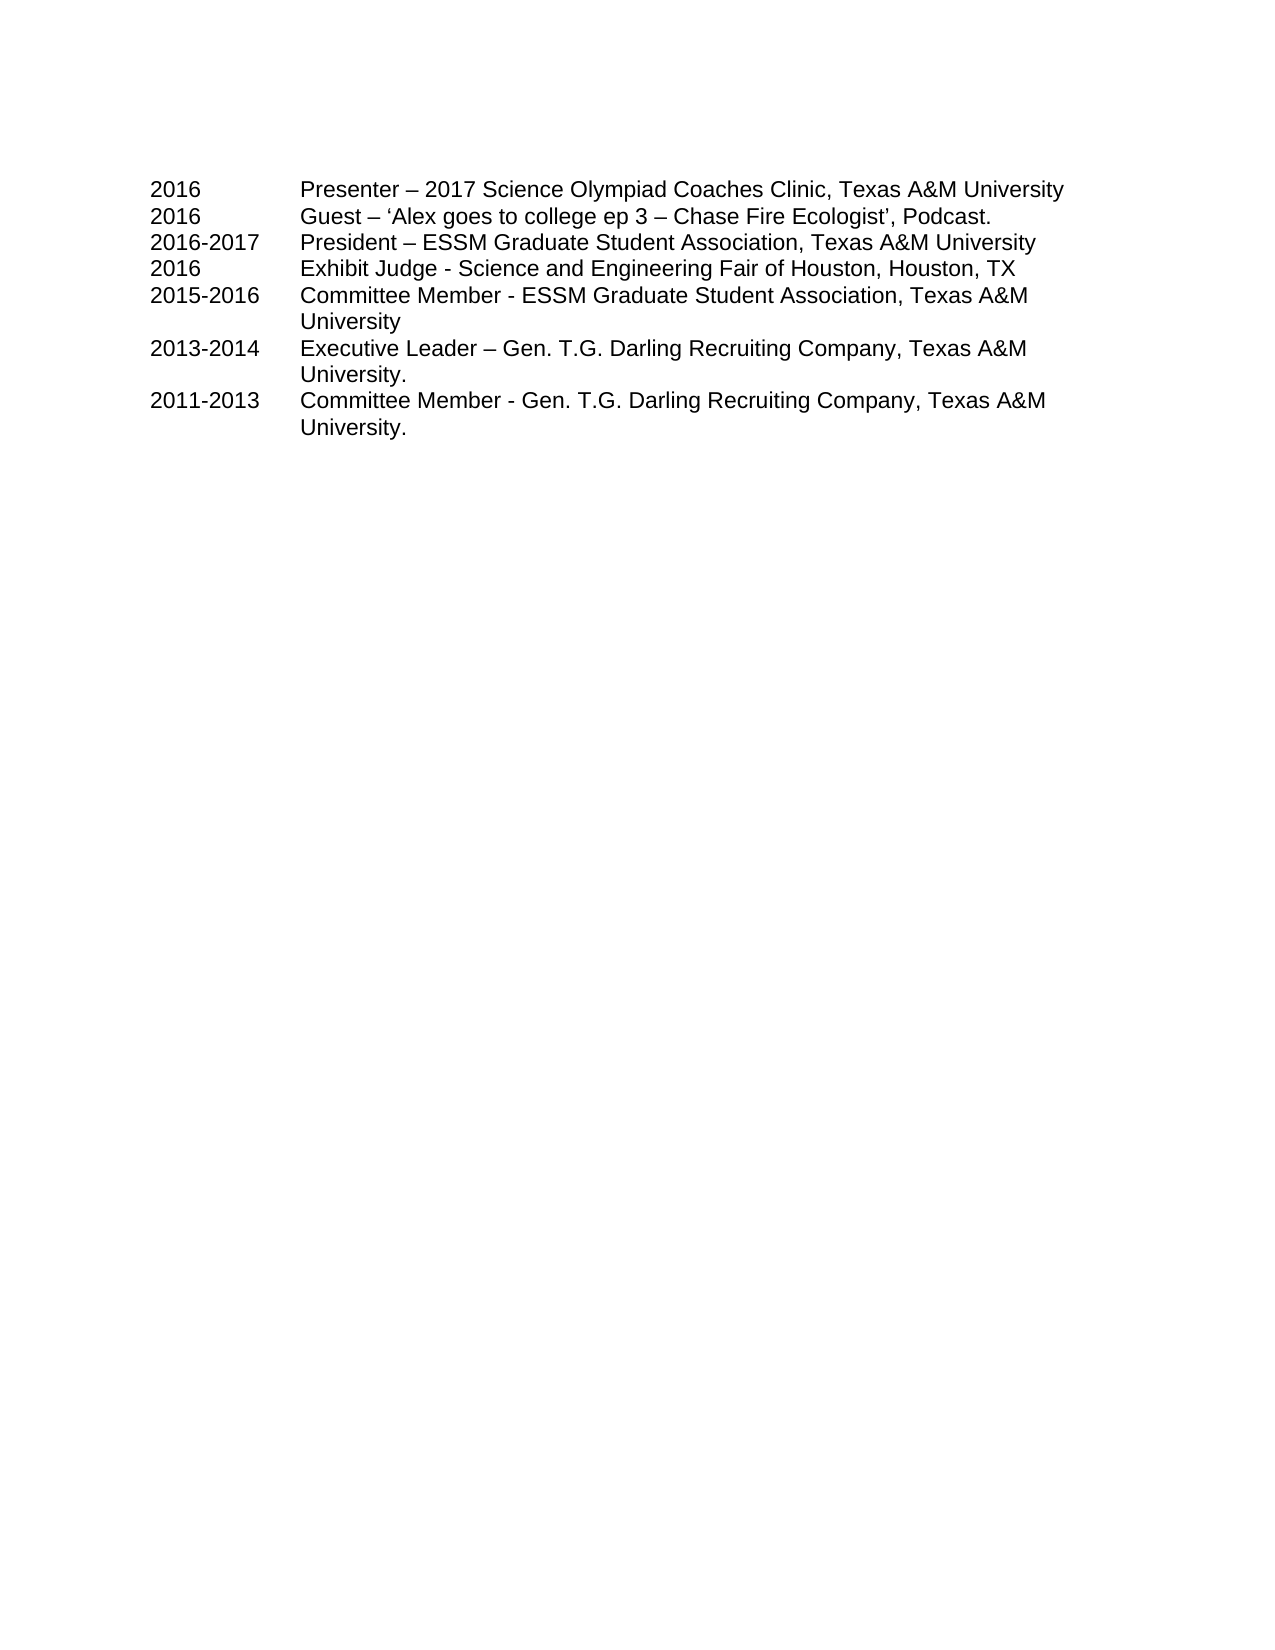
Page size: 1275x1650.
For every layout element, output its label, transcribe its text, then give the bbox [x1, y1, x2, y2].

text 2016 Presenter – 2017 Science Olympiad Coaches Clinic, Texas A&M University [150, 176, 1125, 203]
text 2011-2013 Committee Member - Gen. T.G. Darling Recruiting Company, Texas A&M University. [150, 387, 1125, 440]
text 2016-2017 President – ESSM Graduate Student Association, Texas A&M University [150, 229, 1125, 255]
text 2016 Exhibit Judge - Science and Engineering Fair of Houston, Houston, TX [150, 255, 1125, 282]
text 2015-2016 Committee Member - ESSM Graduate Student Association, Texas A&M University [150, 282, 1125, 334]
text 2013-2014 Executive Leader – Gen. T.G. Darling Recruiting Company, Texas A&M University. [150, 334, 1125, 387]
text 2016 Guest – ‘Alex goes to college ep 3 – Chase Fire Ecologist’, Podcast. [150, 203, 1125, 229]
